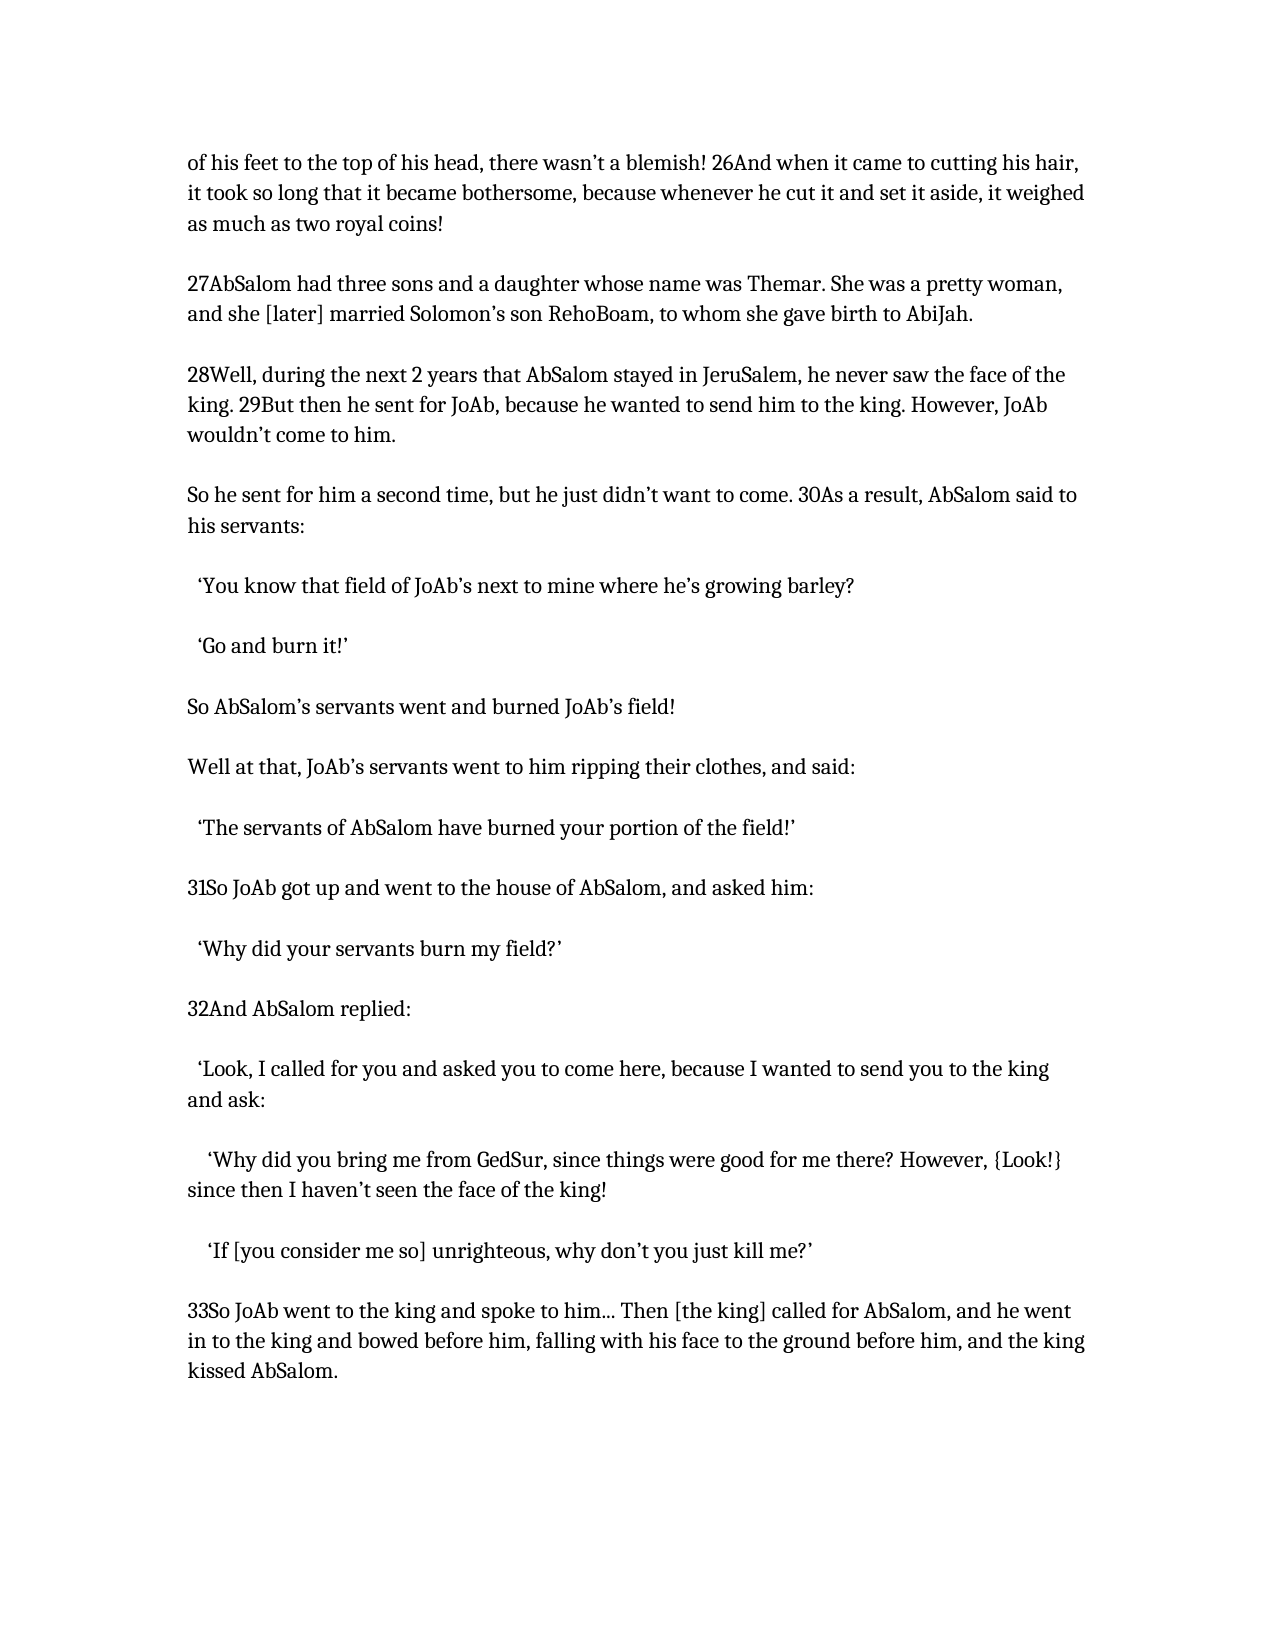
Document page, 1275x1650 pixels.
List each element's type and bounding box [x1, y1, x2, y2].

text [187, 150, 1087, 1415]
